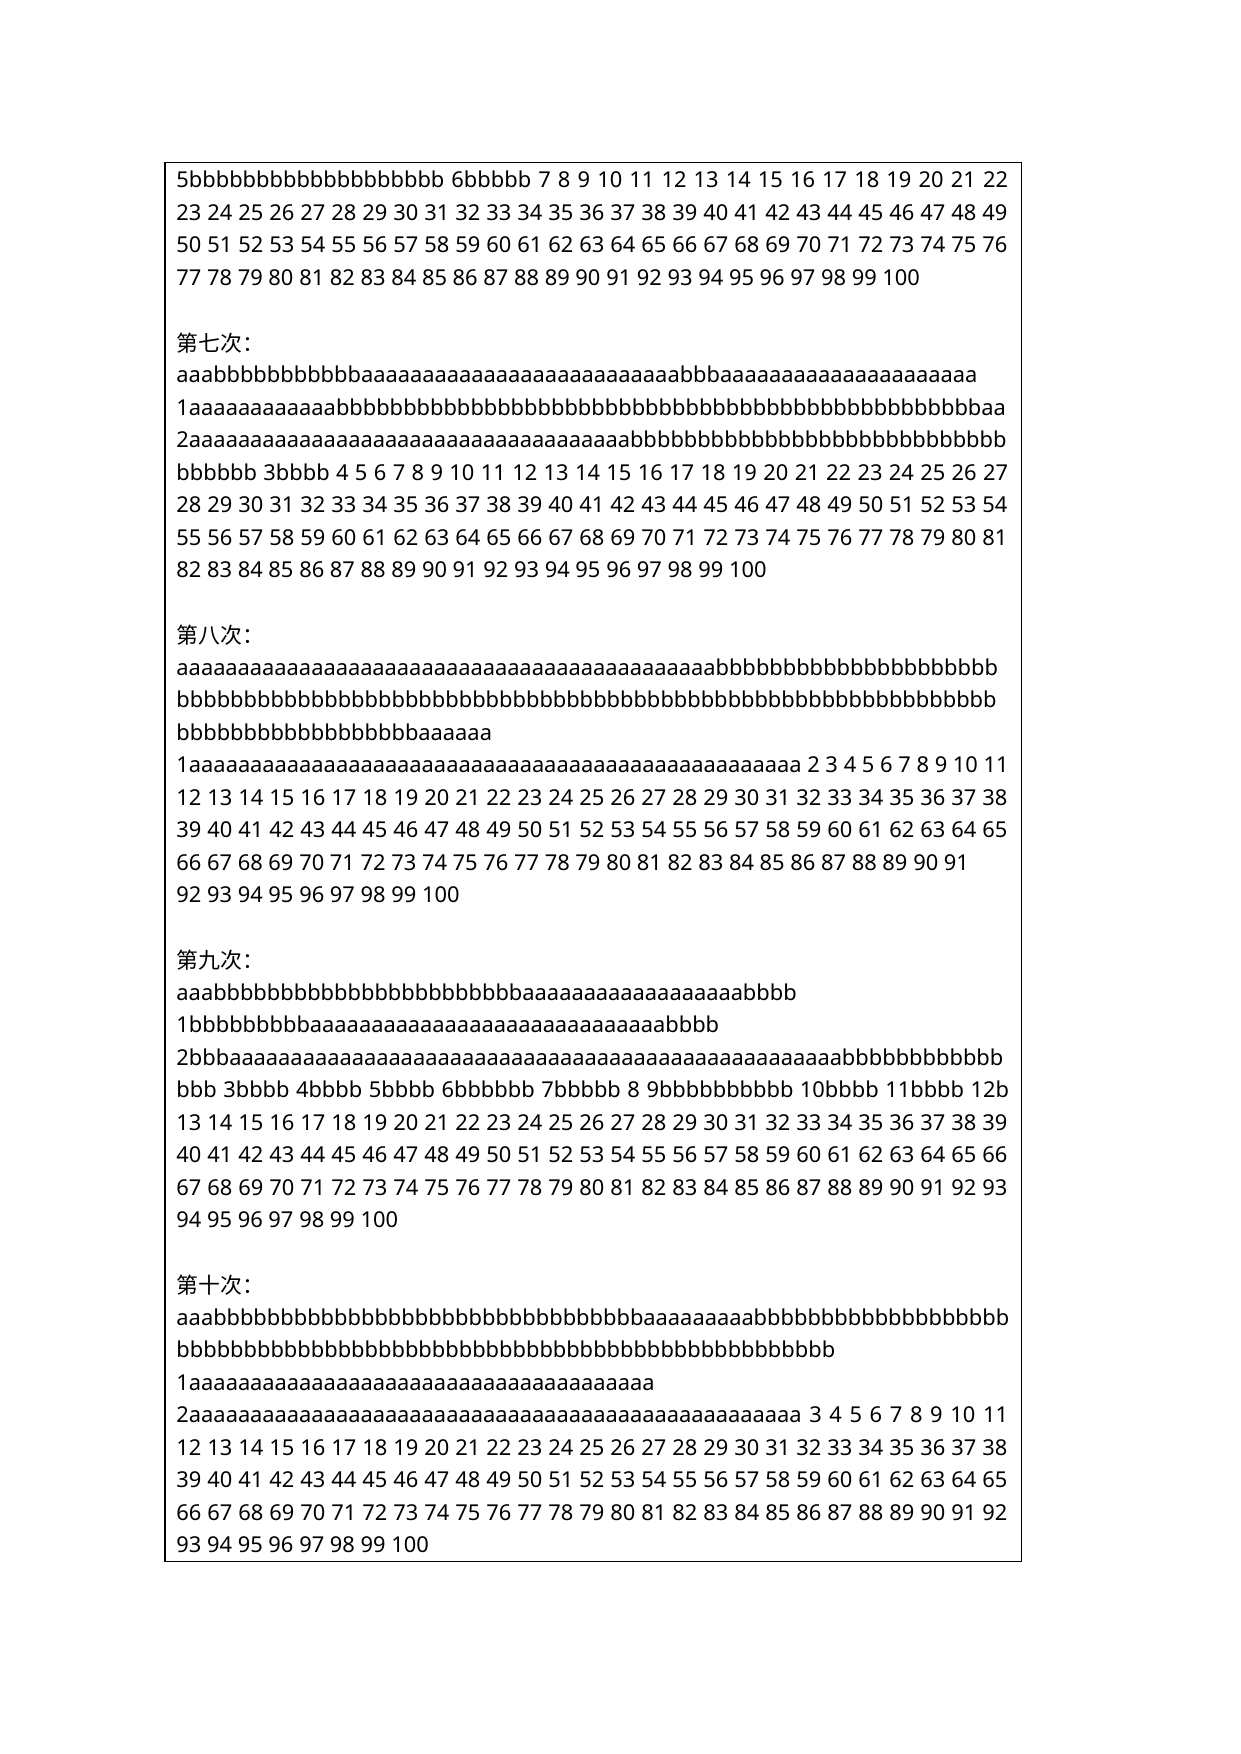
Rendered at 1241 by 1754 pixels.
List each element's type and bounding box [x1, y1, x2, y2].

table_header [166, 163, 1021, 1561]
